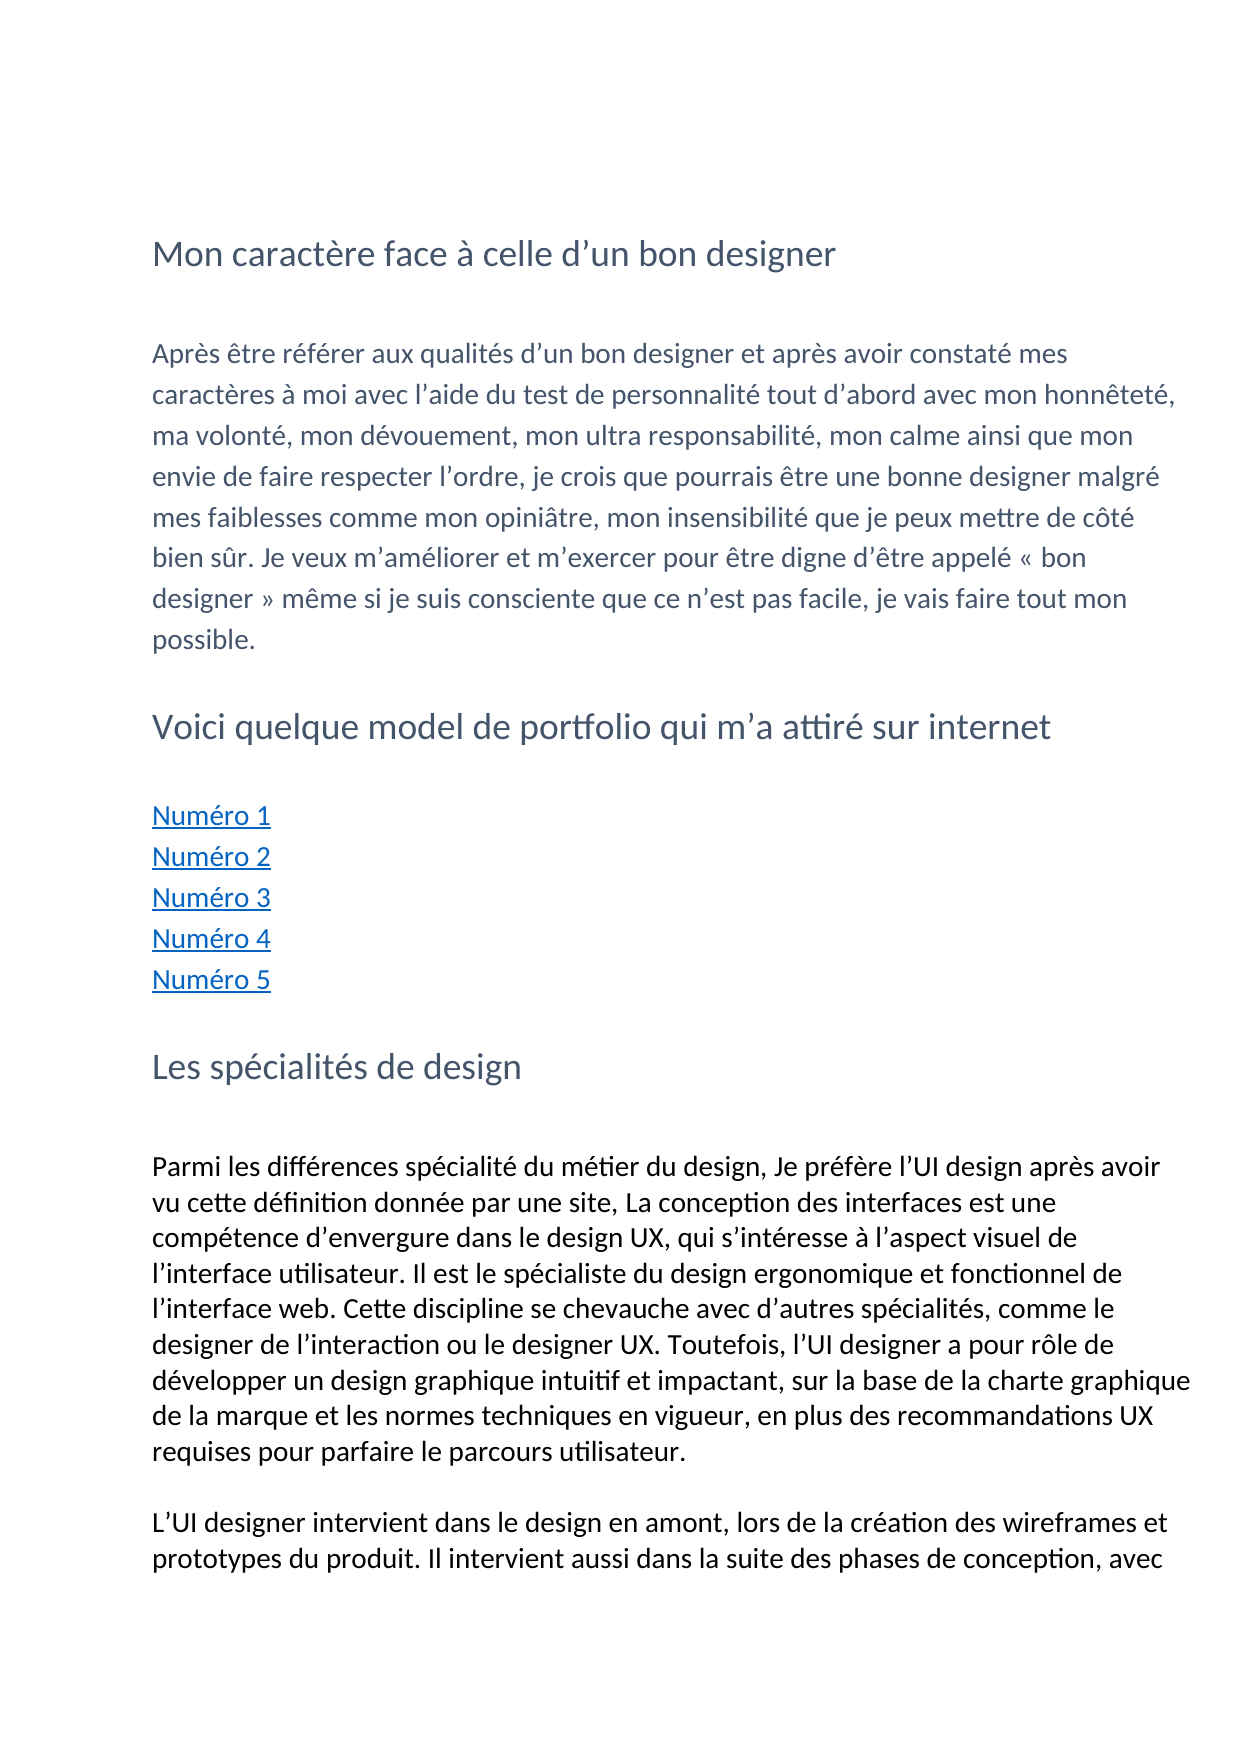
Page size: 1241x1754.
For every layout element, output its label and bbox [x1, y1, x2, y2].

table_header [152, 148, 1193, 1148]
